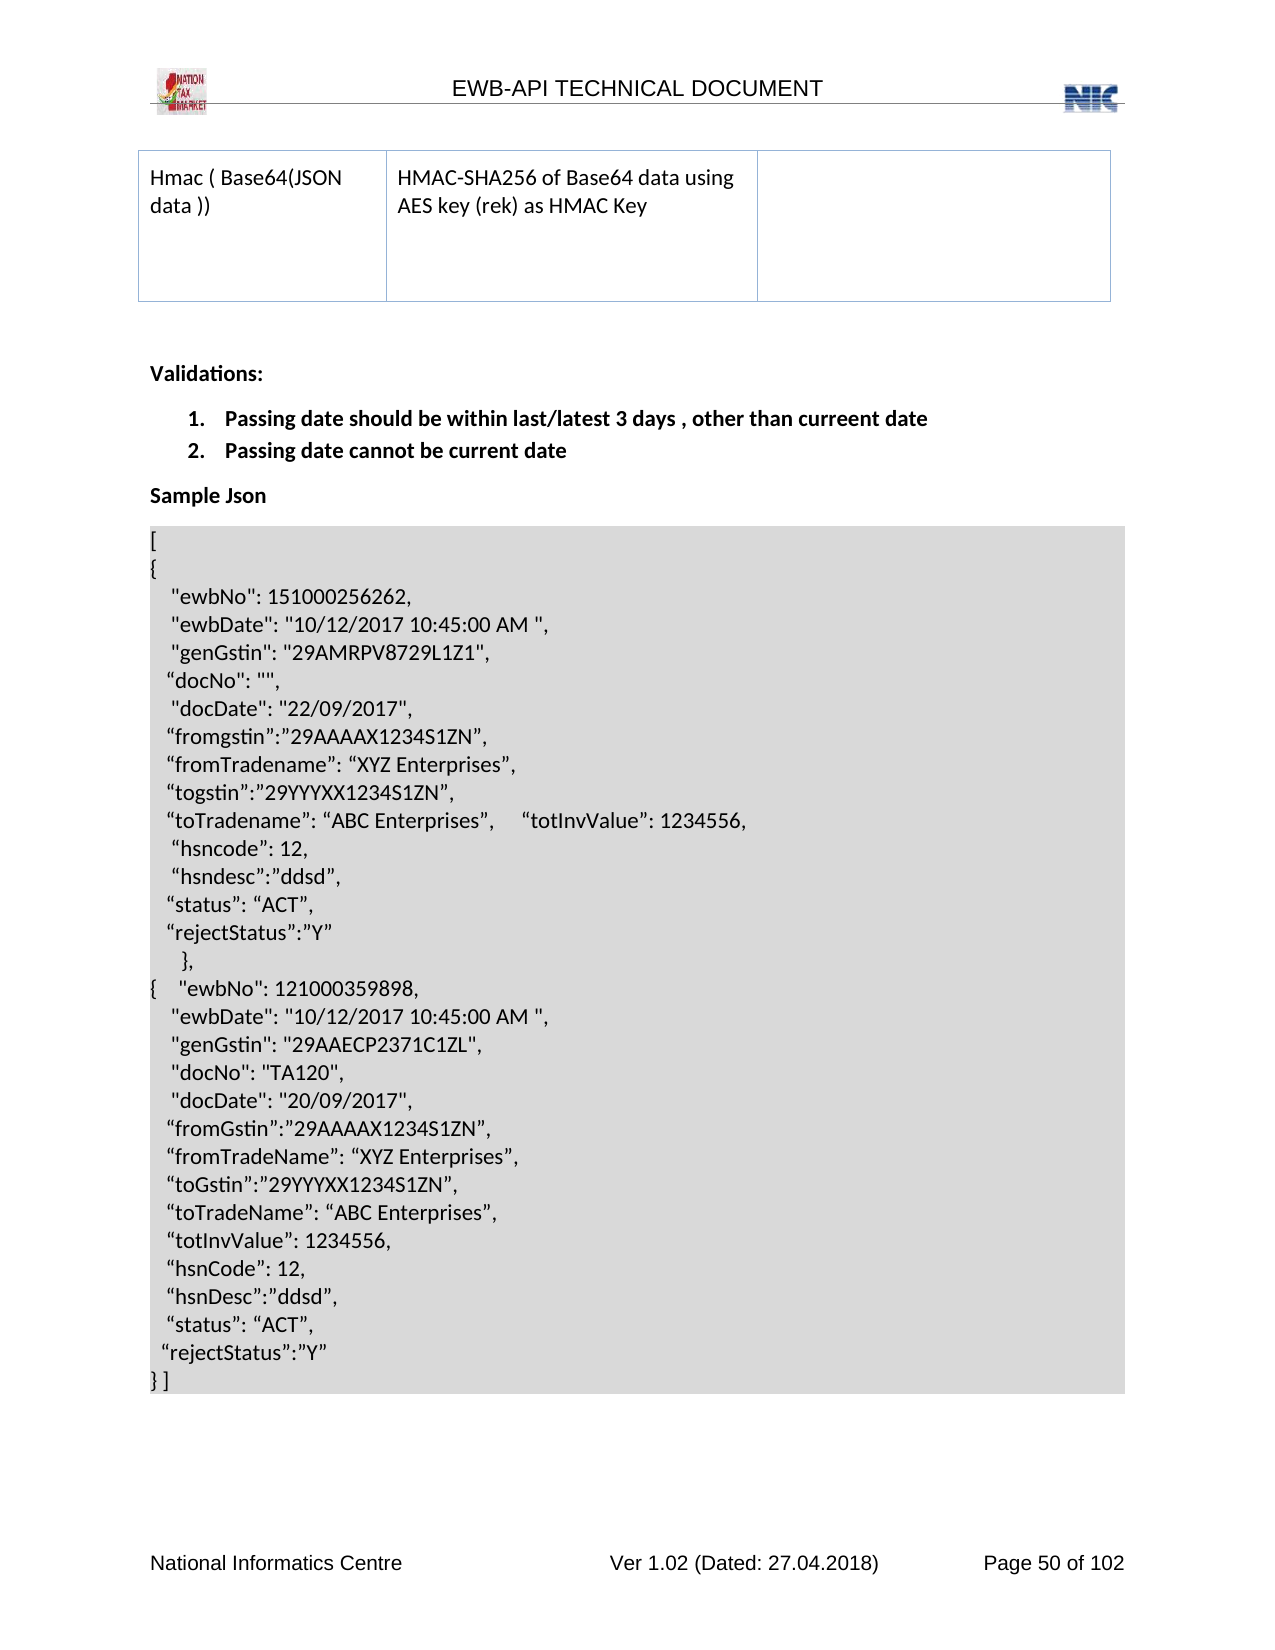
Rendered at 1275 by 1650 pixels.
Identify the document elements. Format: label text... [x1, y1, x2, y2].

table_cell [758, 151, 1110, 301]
text “hsndesc”:”ddsd”, [150, 862, 1125, 890]
text “hsncode”: 12, [150, 834, 1125, 862]
text }, [150, 946, 1125, 974]
text Validations: [150, 359, 1125, 387]
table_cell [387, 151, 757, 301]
text “docNo": "", [150, 666, 1125, 694]
text “toTradename”: “ABC Enterprises”, “totInvValue”: 1234556, [150, 806, 1125, 834]
picture [156, 104, 207, 115]
text "ewbNo": 151000256262, [150, 582, 1125, 610]
text “status”: “ACT”, [150, 890, 1125, 918]
text { "ewbNo": 121000359898, [150, 974, 1125, 1002]
text “rejectStatus”:”Y” [150, 918, 1125, 946]
text “fromgstin”:”29AAAAX1234S1ZN”, [150, 722, 1125, 750]
text “hsnCode”: 12, [150, 1254, 1125, 1282]
text "docNo": "TA120", [150, 1058, 1125, 1086]
list Passing date cannot be current date [187, 436, 1125, 464]
picture [156, 68, 207, 103]
text “toGstin”:”29YYYXX1234S1ZN”, [150, 1170, 1125, 1198]
text } ] [150, 1366, 1125, 1394]
text { [150, 554, 1125, 582]
text “fromGstin”:”29AAAAX1234S1ZN”, [150, 1114, 1125, 1142]
list Passing date should be within last/latest 3 days , other than curreent date [187, 404, 1125, 432]
text "ewbDate": "10/12/2017 10:45:00 AM ", [150, 610, 1125, 638]
text “fromTradename”: “XYZ Enterprises”, [150, 750, 1125, 778]
text "ewbDate": "10/12/2017 10:45:00 AM ", [150, 1002, 1125, 1030]
text "genGstin": "29AMRPV8729L1Z1", [150, 638, 1125, 666]
text “toTradeName”: “ABC Enterprises”, [150, 1198, 1125, 1226]
text “rejectStatus”:”Y” [150, 1338, 1125, 1366]
text Sample Json [150, 481, 1125, 509]
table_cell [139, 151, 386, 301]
picture [1059, 104, 1121, 115]
text "docDate": "20/09/2017", [150, 1086, 1125, 1114]
text "genGstin": "29AAECP2371C1ZL", [150, 1030, 1125, 1058]
picture [1059, 81, 1121, 103]
text “hsnDesc”:”ddsd”, [150, 1282, 1125, 1310]
text “status”: “ACT”, [150, 1310, 1125, 1338]
text "docDate": "22/09/2017", [150, 694, 1125, 722]
text [ [150, 526, 1125, 554]
text “fromTradeName”: “XYZ Enterprises”, [150, 1142, 1125, 1170]
text “togstin”:”29YYYXX1234S1ZN”, [150, 778, 1125, 806]
text “totInvValue”: 1234556, [150, 1226, 1125, 1254]
